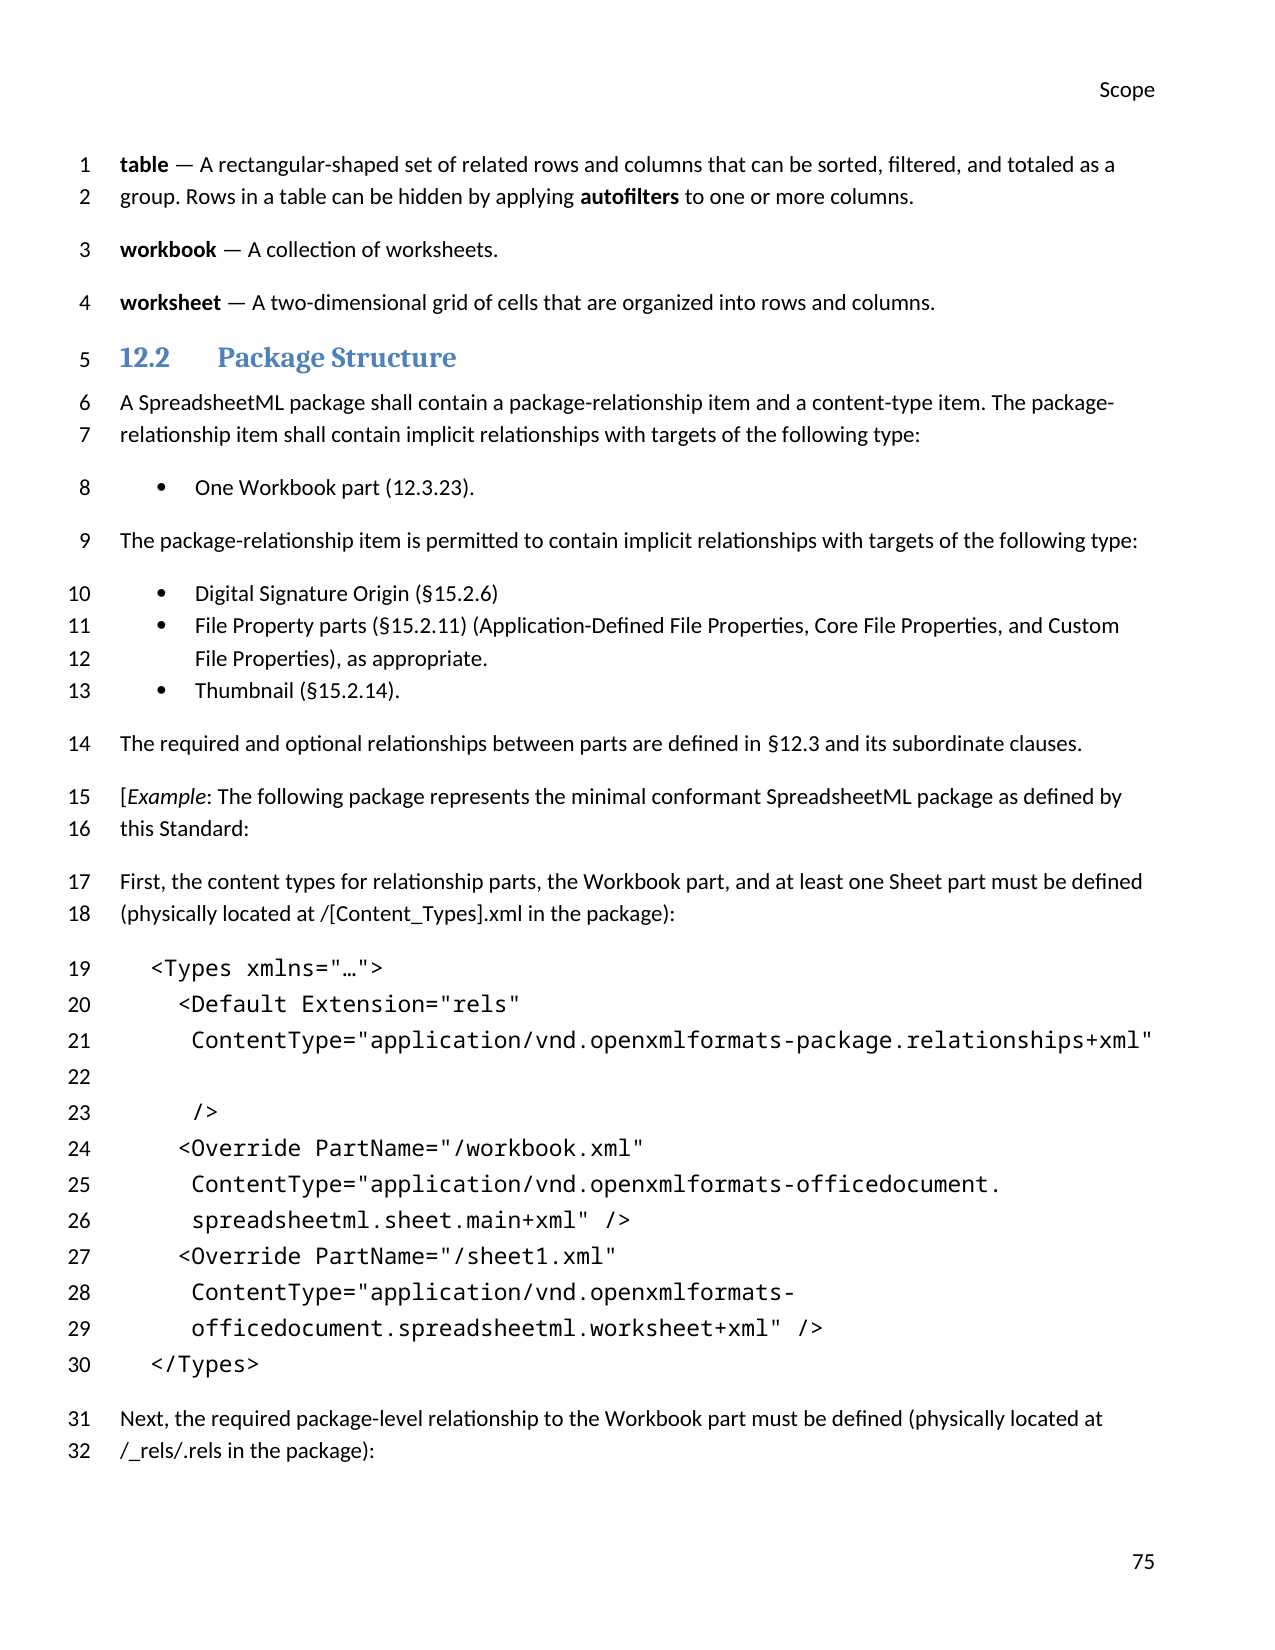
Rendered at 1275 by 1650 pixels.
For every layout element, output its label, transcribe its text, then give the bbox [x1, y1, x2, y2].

text First, the content types for relationship parts, the Workbook part, and at least one Sheet part must be defined (physically located at /[Content_Types].xml in the package): [120, 867, 1155, 927]
text <Types xmlns="…"> [150, 952, 1155, 984]
text Next, the required package-level relationship to the Workbook part must be defined (physically located at /_rels/.rels in the package): [120, 1404, 1155, 1465]
text <Override PartName="/workbook.xml" ContentType="application/vnd.openxmlformats-officedocument. spreadsheetml.sheet.main+xml" /> [150, 1132, 1155, 1235]
subtitle Package Structure [120, 341, 1155, 375]
text The required and optional relationships between parts are defined in §12.3 and its subordinate clauses. [120, 729, 1155, 757]
text table — A rectangular-shaped set of related rows and columns that can be sorted, filtered, and totaled as a group. Rows in a table can be hidden by applying autofilters to one or more columns. [120, 150, 1155, 210]
text worksheet — A two-dimensional grid of cells that are organized into rows and columns. [120, 288, 1155, 316]
text [Example: The following package represents the minimal conformant SpreadsheetML package as defined by this Standard: [120, 782, 1155, 842]
text workbook — A collection of worksheets. [120, 235, 1155, 263]
text </Types> [150, 1348, 1155, 1379]
list File Property parts (§15.2.11) (Application-Defined File Properties, Core File Properties, and Custom File Properties), as appropriate. [157, 612, 1155, 672]
text The package-relationship item is permitted to contain implicit relationships with targets of the following type: [120, 526, 1155, 554]
list Digital Signature Origin (§15.2.6) [157, 579, 1155, 607]
text <Default Extension="rels" ContentType="application/vnd.openxmlformats-package.relationships+xml" /> [150, 988, 1155, 1127]
text <Override PartName="/sheet1.xml" ContentType="application/vnd.openxmlformats- officedocument.spreadsheetml.worksheet+xml" /> [150, 1240, 1155, 1343]
list Thumbnail (§15.2.14). [157, 676, 1155, 704]
text A SpreadsheetML package shall contain a package-relationship item and a content-type item. The package-relationship item shall contain implicit relationships with targets of the following type: [120, 388, 1155, 448]
